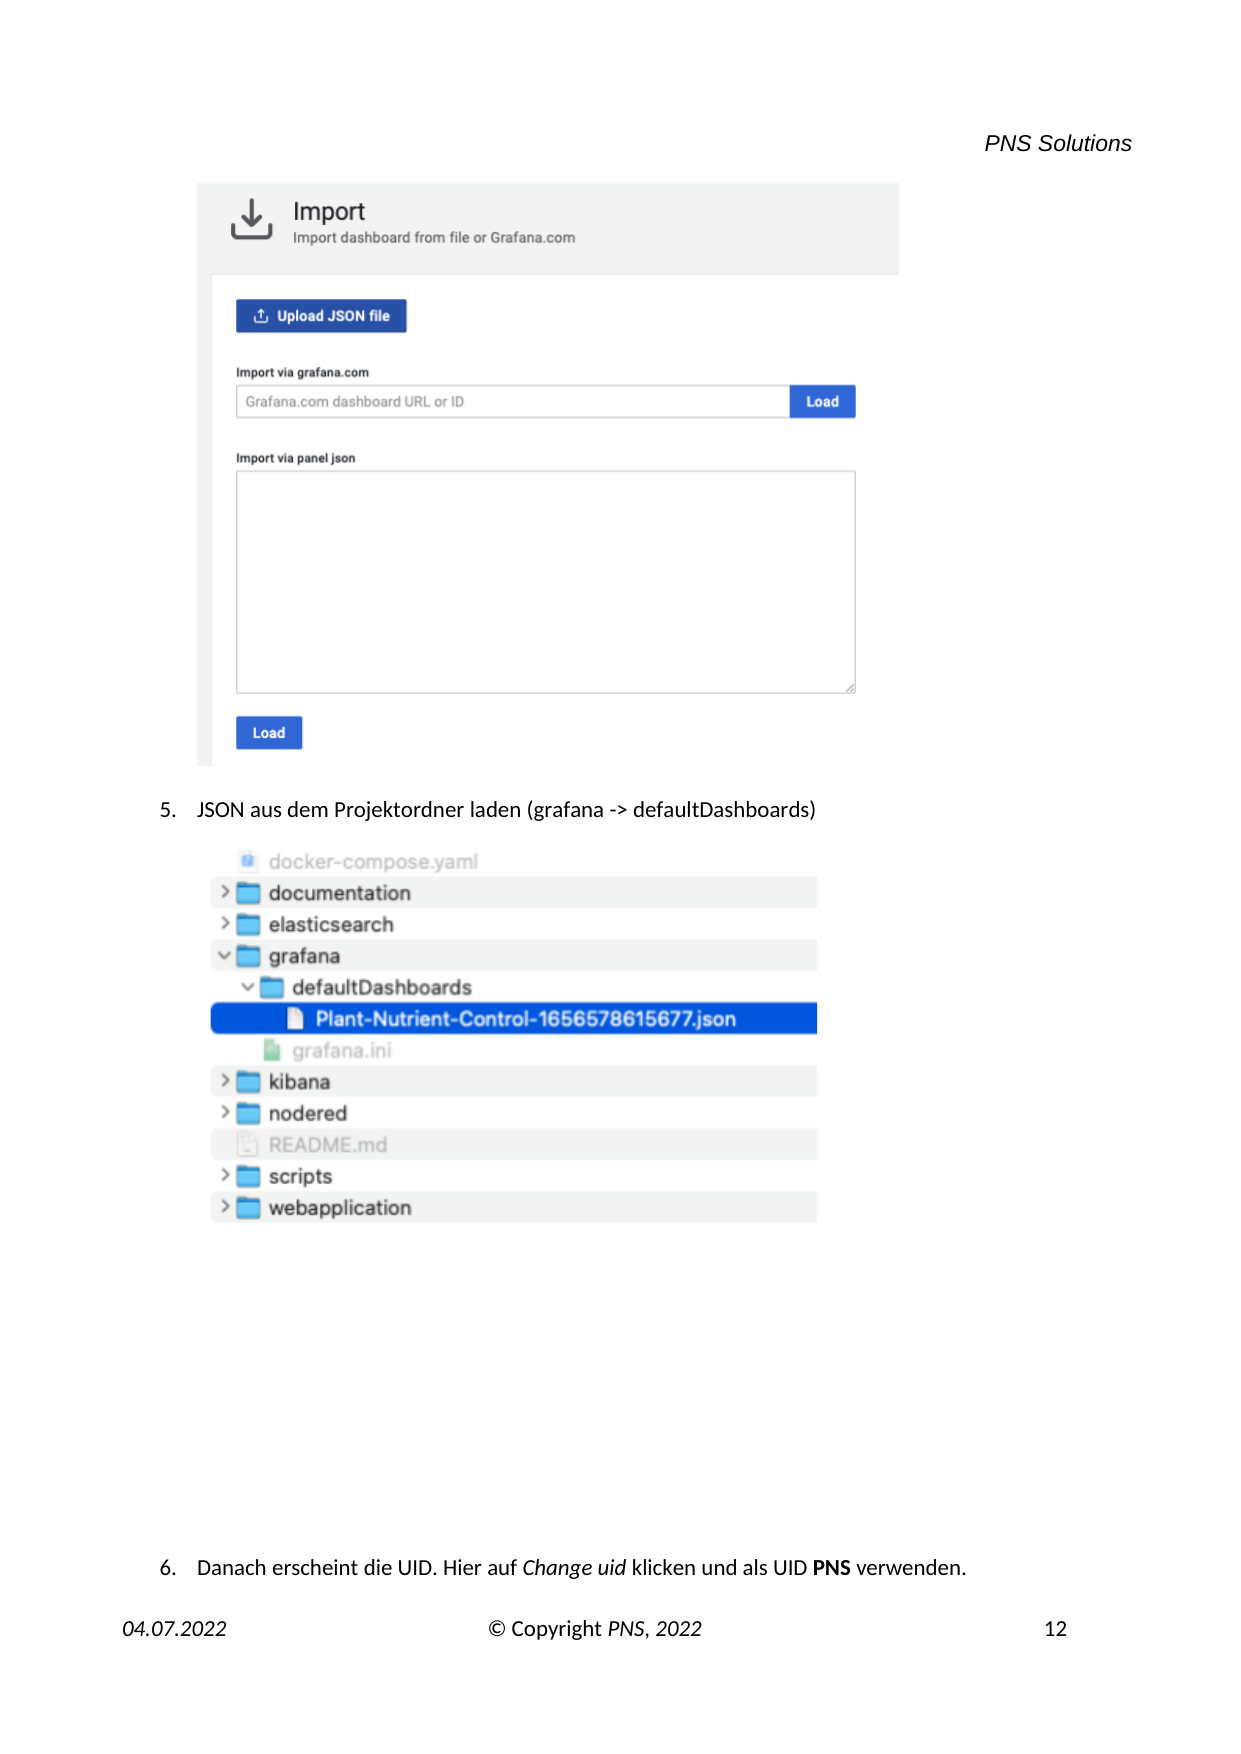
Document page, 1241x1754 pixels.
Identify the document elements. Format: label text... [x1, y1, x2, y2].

picture [196, 183, 900, 766]
picture [196, 841, 818, 1238]
list JSON aus dem Projektordner laden (grafana -> defaultDashboards) [159, 795, 1132, 823]
list Danach erscheint die UID. Hier auf Change uid klicken und als UID PNS verwenden. [159, 1553, 1132, 1581]
